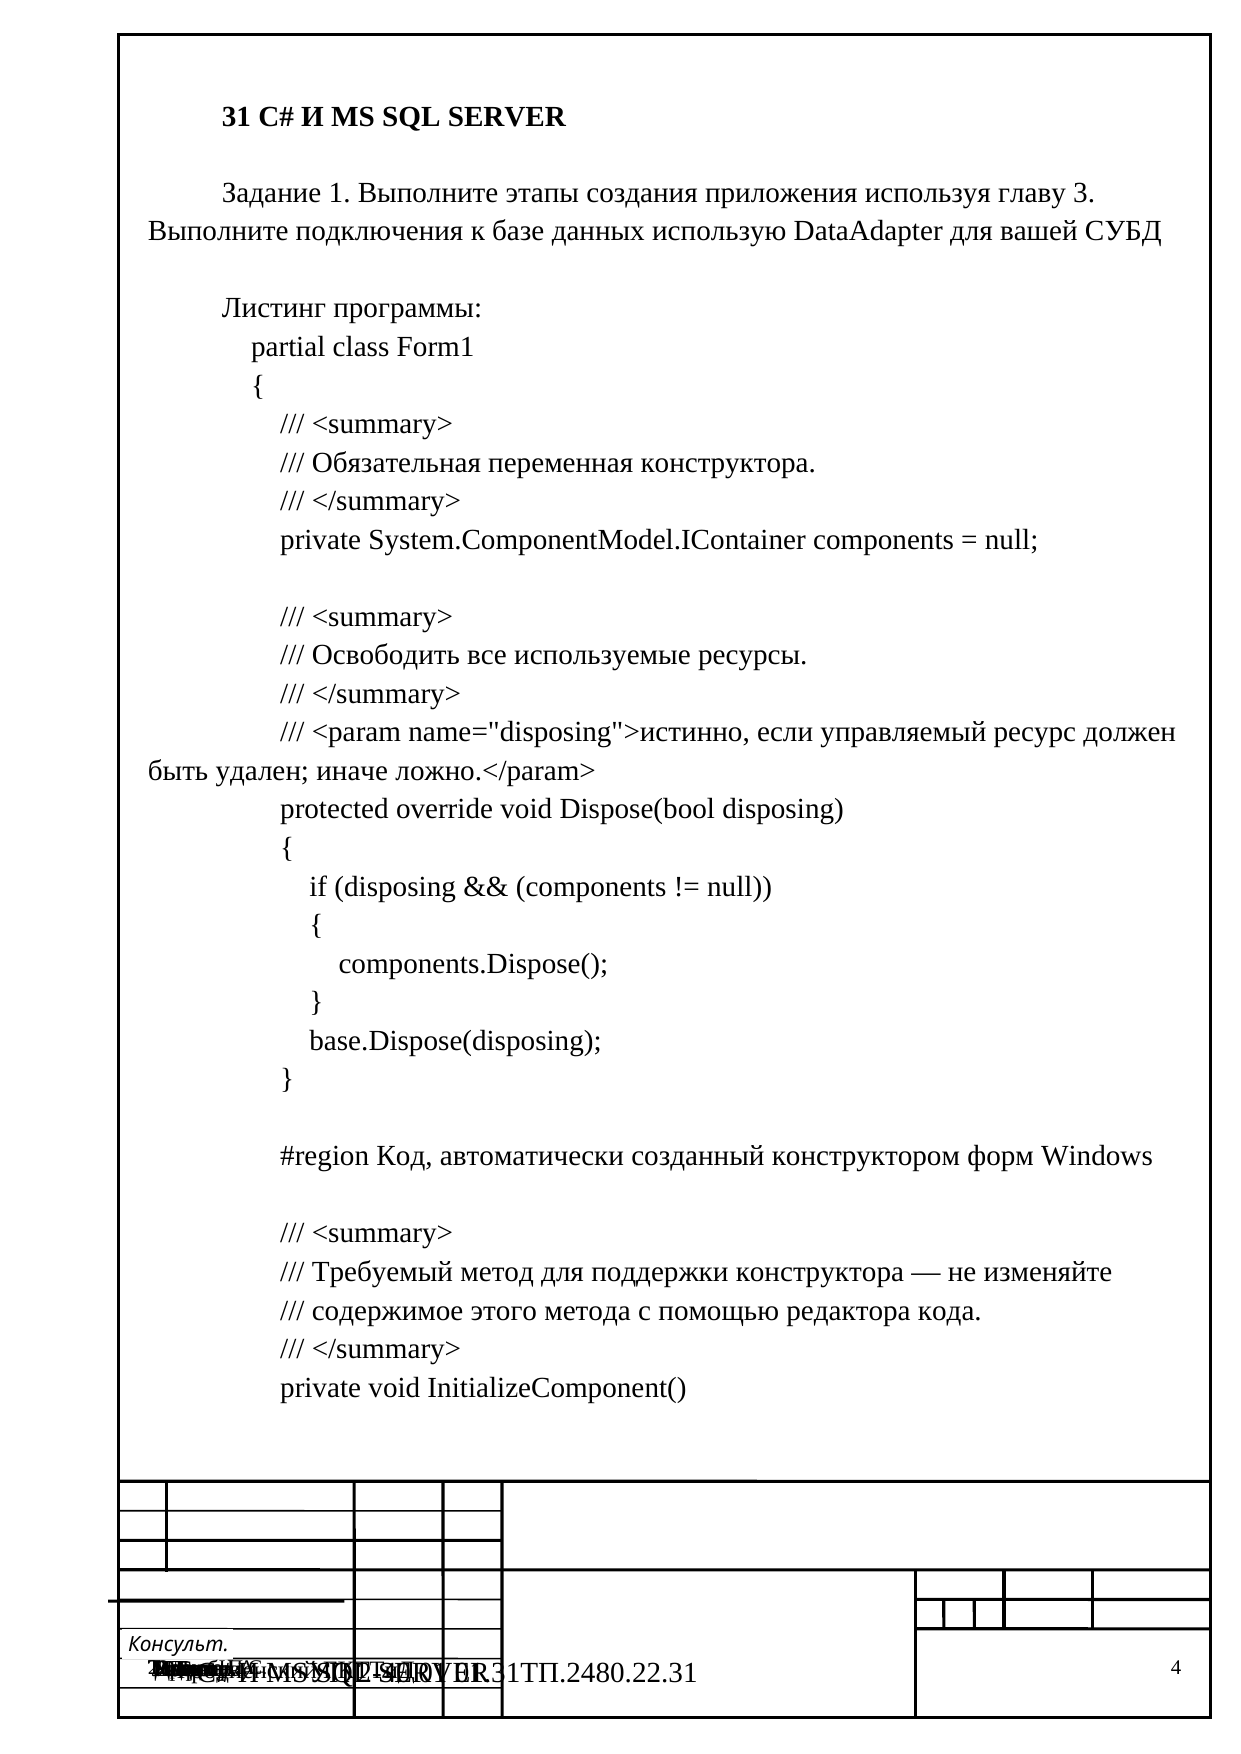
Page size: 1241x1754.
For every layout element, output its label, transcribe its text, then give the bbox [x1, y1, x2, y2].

text { [148, 368, 1181, 401]
text protected override void Dispose(bool disposing) [148, 792, 1181, 825]
text } [148, 1061, 1181, 1095]
text /// </summary> [148, 1331, 1181, 1365]
text /// содержимое этого метода с помощью редактора кода. [148, 1293, 1181, 1326]
text /// <summary> [148, 1216, 1181, 1249]
text /// Требуемый метод для поддержки конструктора — не изменяйте [148, 1254, 1181, 1288]
text /// Обязательная переменная конструктора. [148, 445, 1181, 478]
text 31 C# И MS SQL SERVER [148, 99, 1181, 133]
text components.Dispose(); [148, 946, 1181, 979]
text /// </summary> [148, 676, 1181, 709]
text /// <param name="disposing">истинно, если управляемый ресурс должен быть удален; иначе ложно.</param> [148, 714, 1181, 787]
text /// <summary> [148, 599, 1181, 632]
text Задание 1. Выполните этапы создания приложения используя главу 3. Выполните подключения к базе данных использую DataAdapter для вашей СУБД [148, 175, 1181, 247]
text #region Код, автоматически созданный конструктором форм Windows [148, 1138, 1181, 1172]
text partial class Form1 [148, 329, 1181, 363]
text } [148, 984, 1181, 1018]
text private System.ComponentModel.IContainer components = null; [148, 522, 1181, 555]
text private void InitializeComponent() [148, 1370, 1181, 1403]
text { [148, 830, 1181, 864]
text Листинг программы: [148, 291, 1181, 324]
text { [148, 907, 1181, 941]
text /// </summary> [148, 483, 1181, 517]
text if (disposing && (components != null)) [148, 869, 1181, 902]
text /// <summary> [148, 406, 1181, 440]
text /// Освободить все используемые ресурсы. [148, 637, 1181, 671]
text base.Dispose(disposing); [148, 1023, 1181, 1056]
